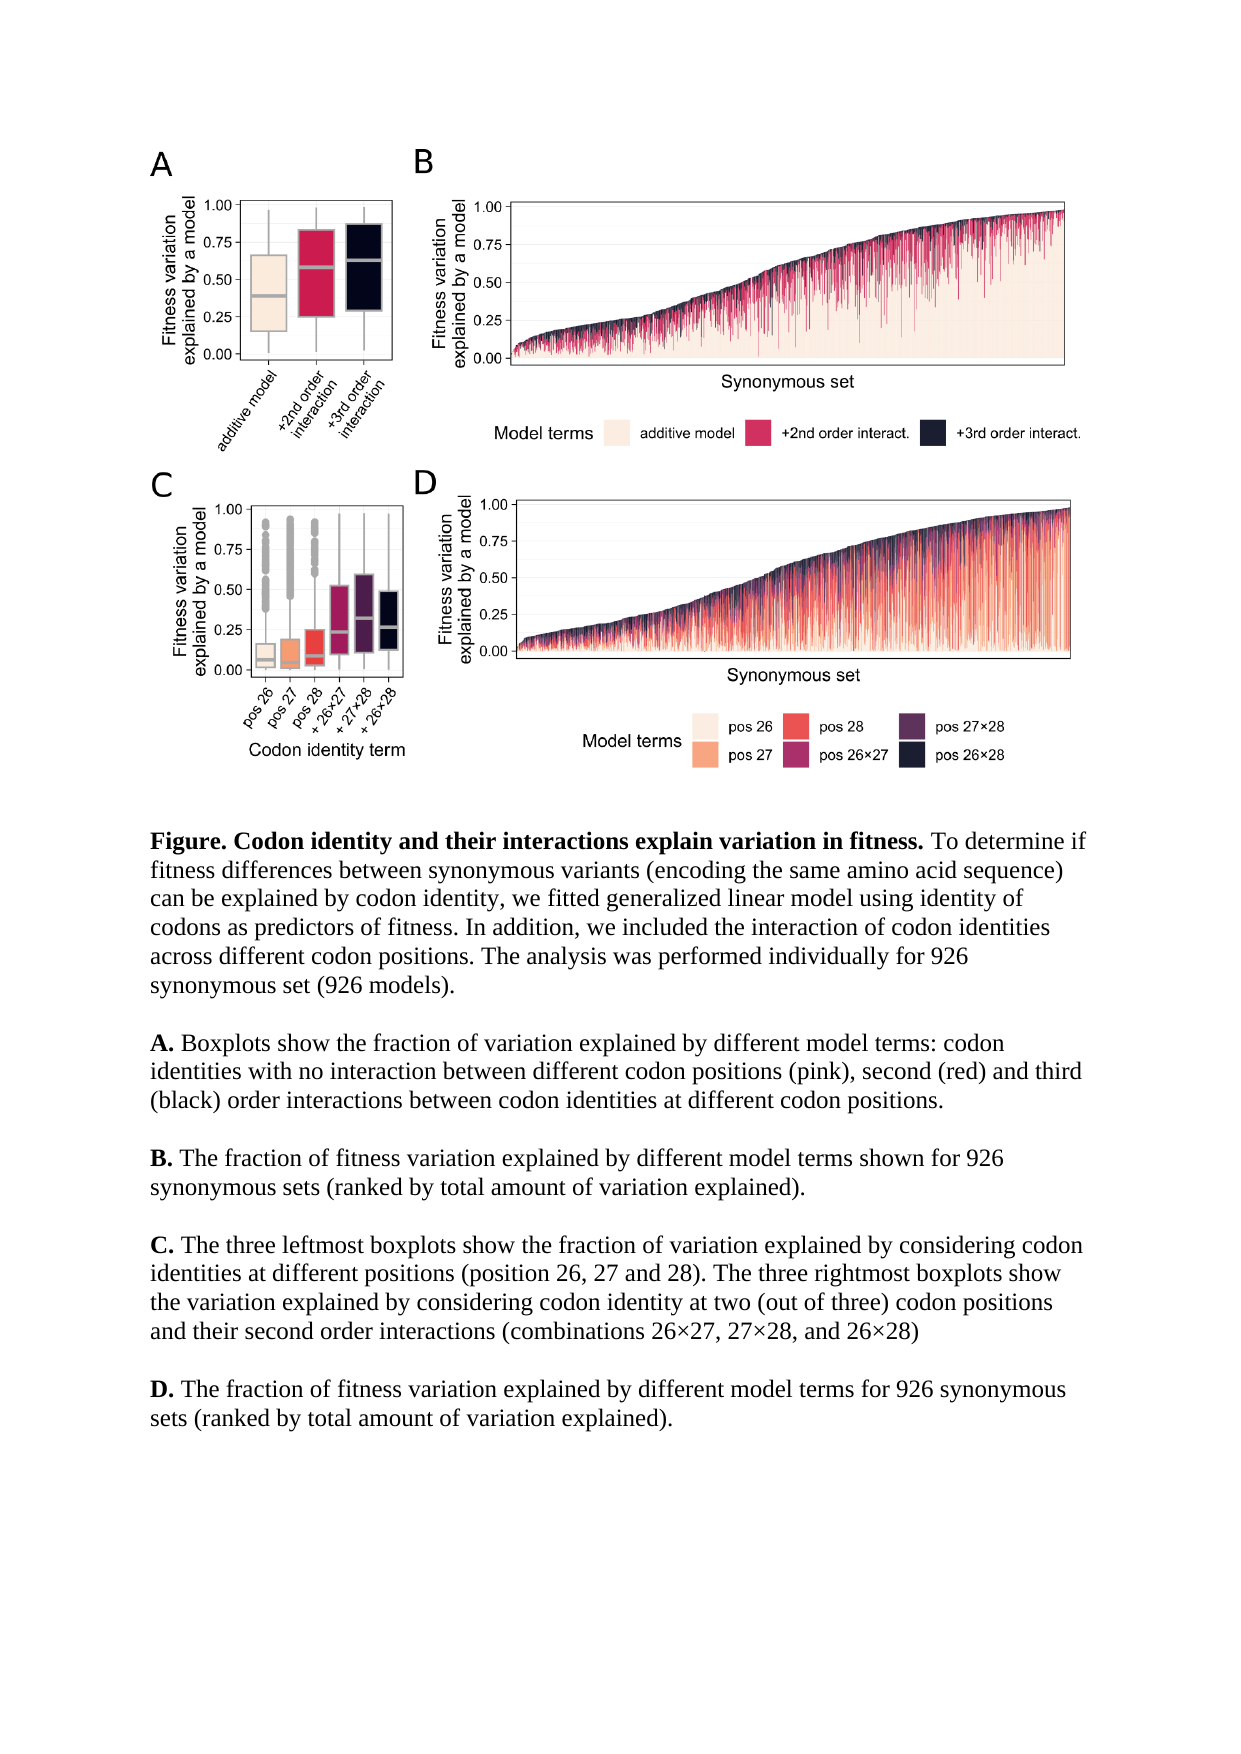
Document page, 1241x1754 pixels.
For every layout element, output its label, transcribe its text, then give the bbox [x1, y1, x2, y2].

text D. The fraction of fitness variation explained by different model terms for 926 synonymous sets (ranked by total amount of variation explained). [150, 1374, 1090, 1431]
text Figure. Codon identity and their interactions explain variation in fitness. To determine if fitness differences between synonymous variants (encoding the same amino acid sequence) can be explained by codon identity, we fitted generalized linear model using identity of codons as predictors of fitness. In addition, we included the interaction of codon identities across different codon positions. The analysis was performed individually for 926 synonymous set (926 models). [150, 826, 1090, 998]
text C. The three leftmost boxplots show the fraction of variation explained by considering codon identities at different positions (position 26, 27 and 28). The three rightmost boxplots show the variation explained by considering codon identity at two (out of three) codon positions and their second order interactions (combinations 26×27, 27×28, and 26×28) [150, 1230, 1090, 1345]
text B. The fraction of fitness variation explained by different model terms shown for 926 synonymous sets (ranked by total amount of variation explained). [150, 1143, 1090, 1201]
picture [150, 149, 1090, 797]
text A. Boxplots show the fraction of variation explained by different model terms: codon identities with no interaction between different codon positions (pink), second (red) and third (black) order interactions between codon identities at different codon positions. [150, 1028, 1090, 1114]
